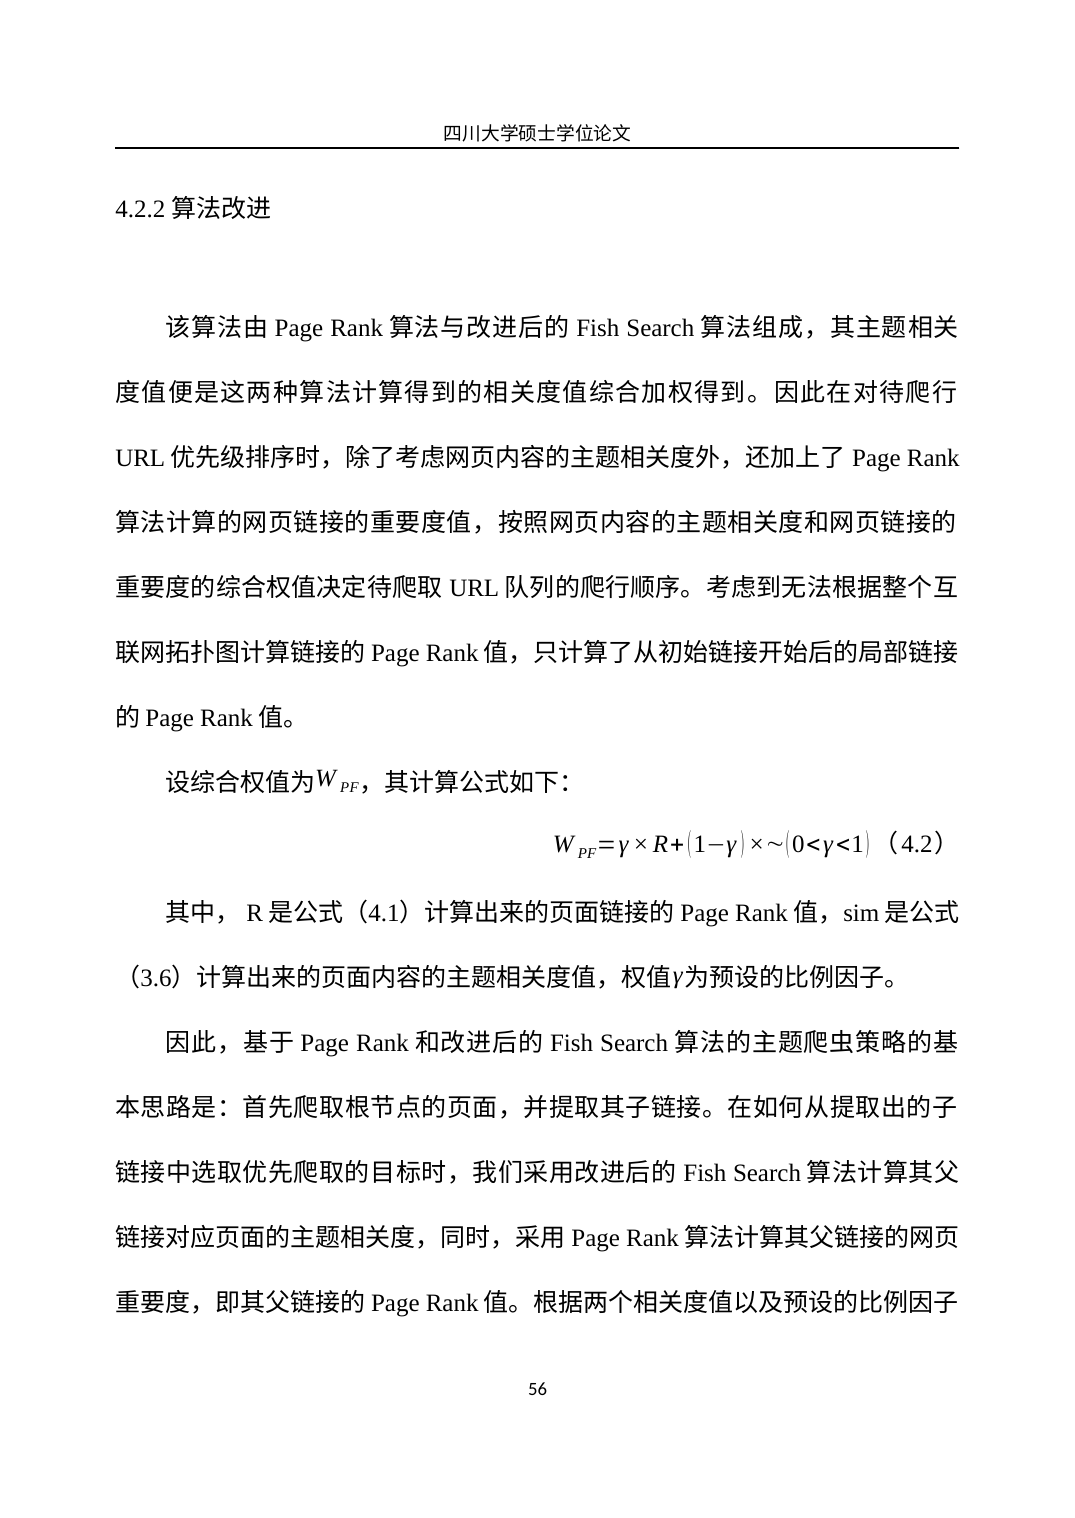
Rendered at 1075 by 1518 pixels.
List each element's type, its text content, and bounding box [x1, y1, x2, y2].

text 该算法由Page Rank算法与改进后的Fish Search算法组成，其主题相关度值便是这两种算法计算得到的相关度值综合加权得到。因此在对待爬行URL优先级排序时，除了考虑网页内容的主题相关度外，还加上了Page Rank算法计算的网页链接的重要度值，按照网页内容的主题相关度和网页链接的重要度的综合权值决定待爬取URL队列的爬行顺序。考虑到无法根据整个互联网拓扑图计算链接的Page Rank值，只计算了从初始链接开始后的局部链接的Page Rank值。 [115, 293, 959, 748]
subtitle 4.2.2 算法改进 [115, 174, 959, 239]
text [115, 1008, 959, 1333]
text 设综合权值为，其计算公式如下： [115, 748, 959, 813]
text 其中， R是公式（4.1）计算出来的页面链接的Page Rank值，sim是公式（3.6）计算出来的页面内容的主题相关度值，权值为预设的比例因子。 [115, 878, 959, 1008]
